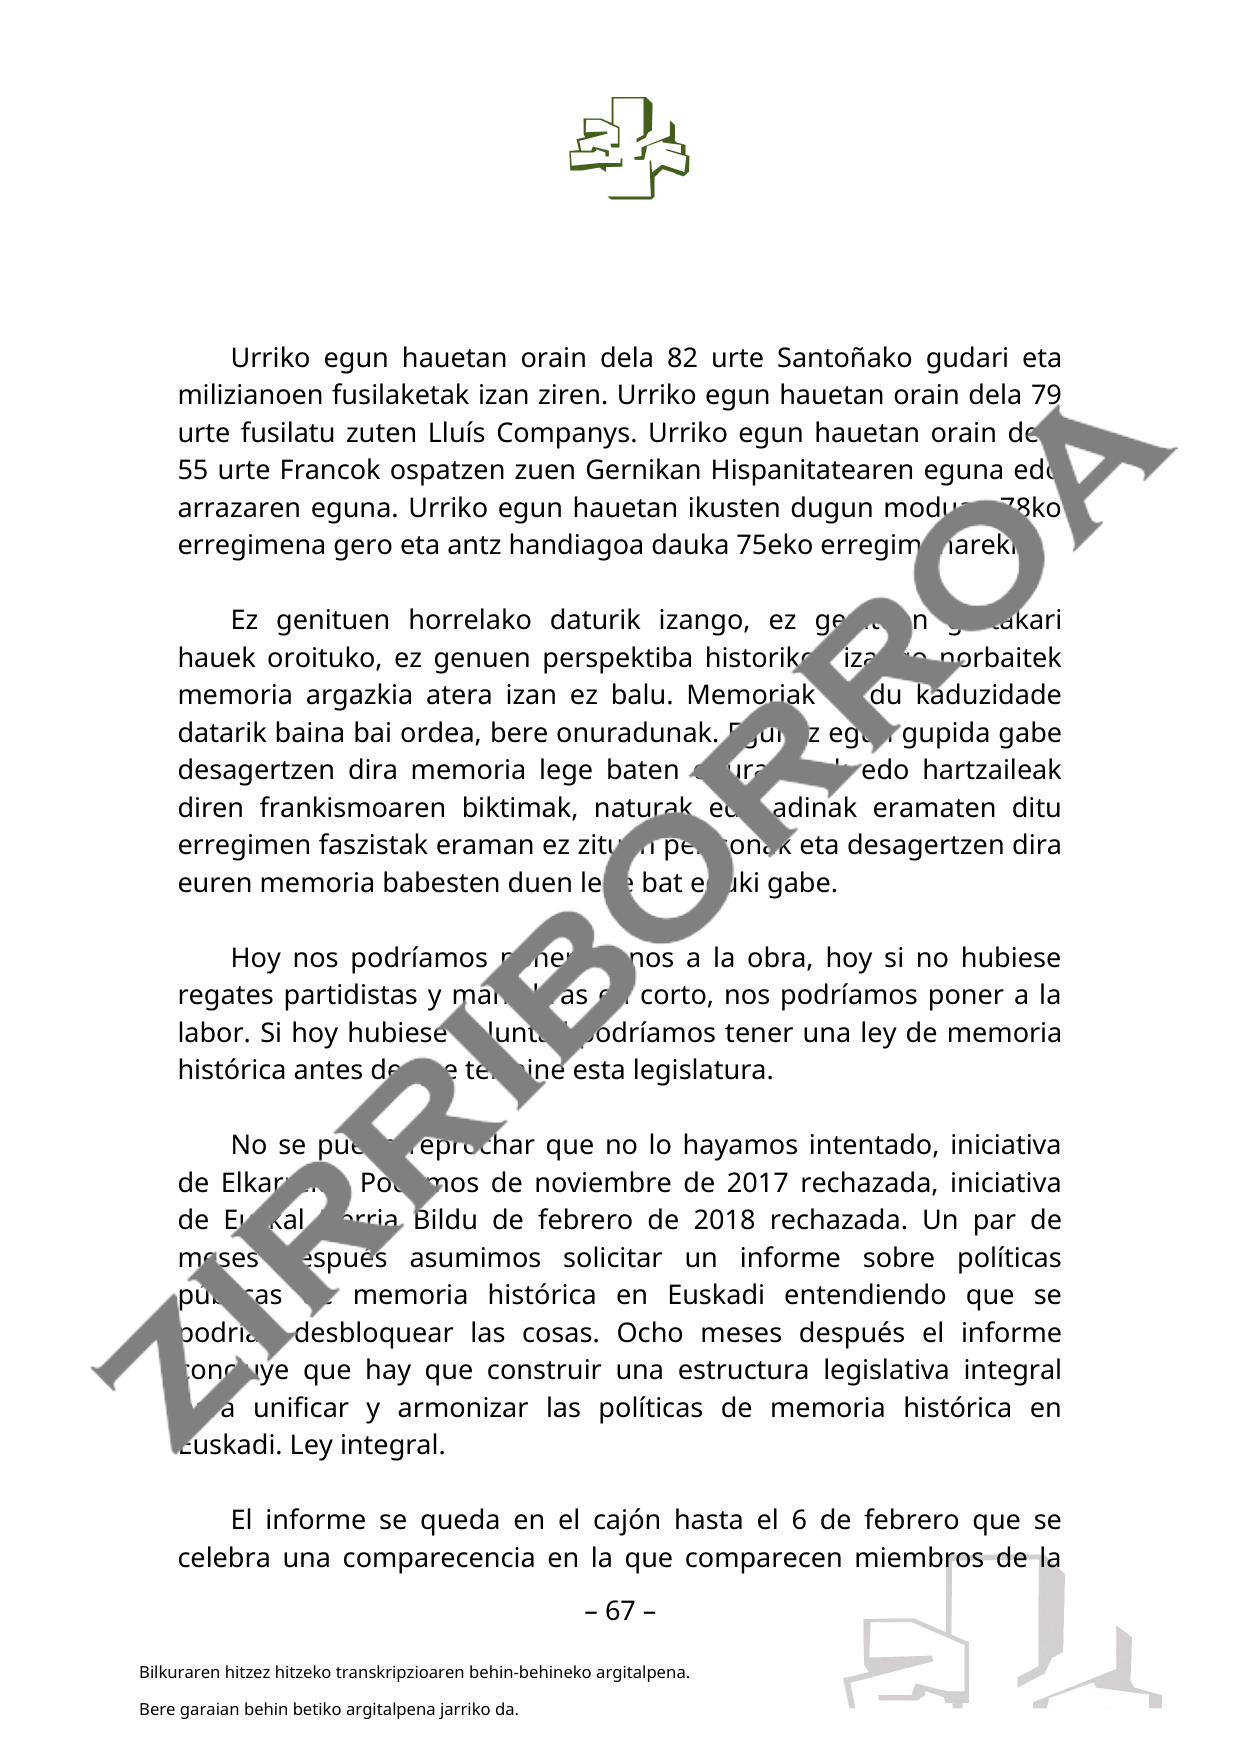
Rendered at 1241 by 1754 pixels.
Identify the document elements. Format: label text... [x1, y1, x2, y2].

text No se puede reprochar que no lo hayamos intentado, iniciativa de Elkarrekin Podemos de noviembre de 2017 rechazada, iniciativa de Euskal Herria Bildu de febrero de 2018 rechazada. Un par de meses después asumimos solicitar un informe sobre políticas públicas de memoria histórica en Euskadi entendiendo que se podrían desbloquear las cosas. Ocho meses después el informe concluye que hay que construir una estructura legislativa integral para unificar y armonizar las políticas de memoria histórica en Euskadi. Ley integral. [177, 1125, 1063, 1462]
text Urriko egun hauetan orain dela 82 urte Santoñako gudari eta milizianoen fusilaketak izan ziren. Urriko egun hauetan orain dela 79 urte fusilatu zuten Lluís Companys. Urriko egun hauetan orain dela 55 urte Francok ospatzen zuen Gernikan Hispanitatearen eguna edo arrazaren eguna. Urriko egun hauetan ikusten dugun moduan 78ko erregimena gero eta antz handiagoa dauka 75eko erregimenarekin. [177, 337, 1063, 562]
picture [540, 74, 718, 223]
picture [797, 1491, 1169, 1710]
text Ez genituen horrelako daturik izango, ez genituen gertakari hauek oroituko, ez genuen perspektiba historikoa izango norbaitek memoria argazkia atera izan ez balu. Memoriak ez du kaduzidade datarik baina bai ordea, bere onuradunak. Egunez egun gupida gabe desagertzen dira memoria lege baten onuradunak edo hartzaileak diren frankismoaren biktimak, naturak edo adinak eramaten ditu erregimen faszistak eraman ez zituen pertsonak eta desagertzen dira euren memoria babesten duen lege bat eduki gabe. [177, 600, 1063, 900]
text Hoy nos podríamos poner manos a la obra, hoy si no hubiese regates partidistas y maniobras en corto, nos podríamos poner a la labor. Si hoy hubiese voluntad podríamos tener una ley de memoria histórica antes de que termine esta legislatura. [177, 937, 1063, 1087]
